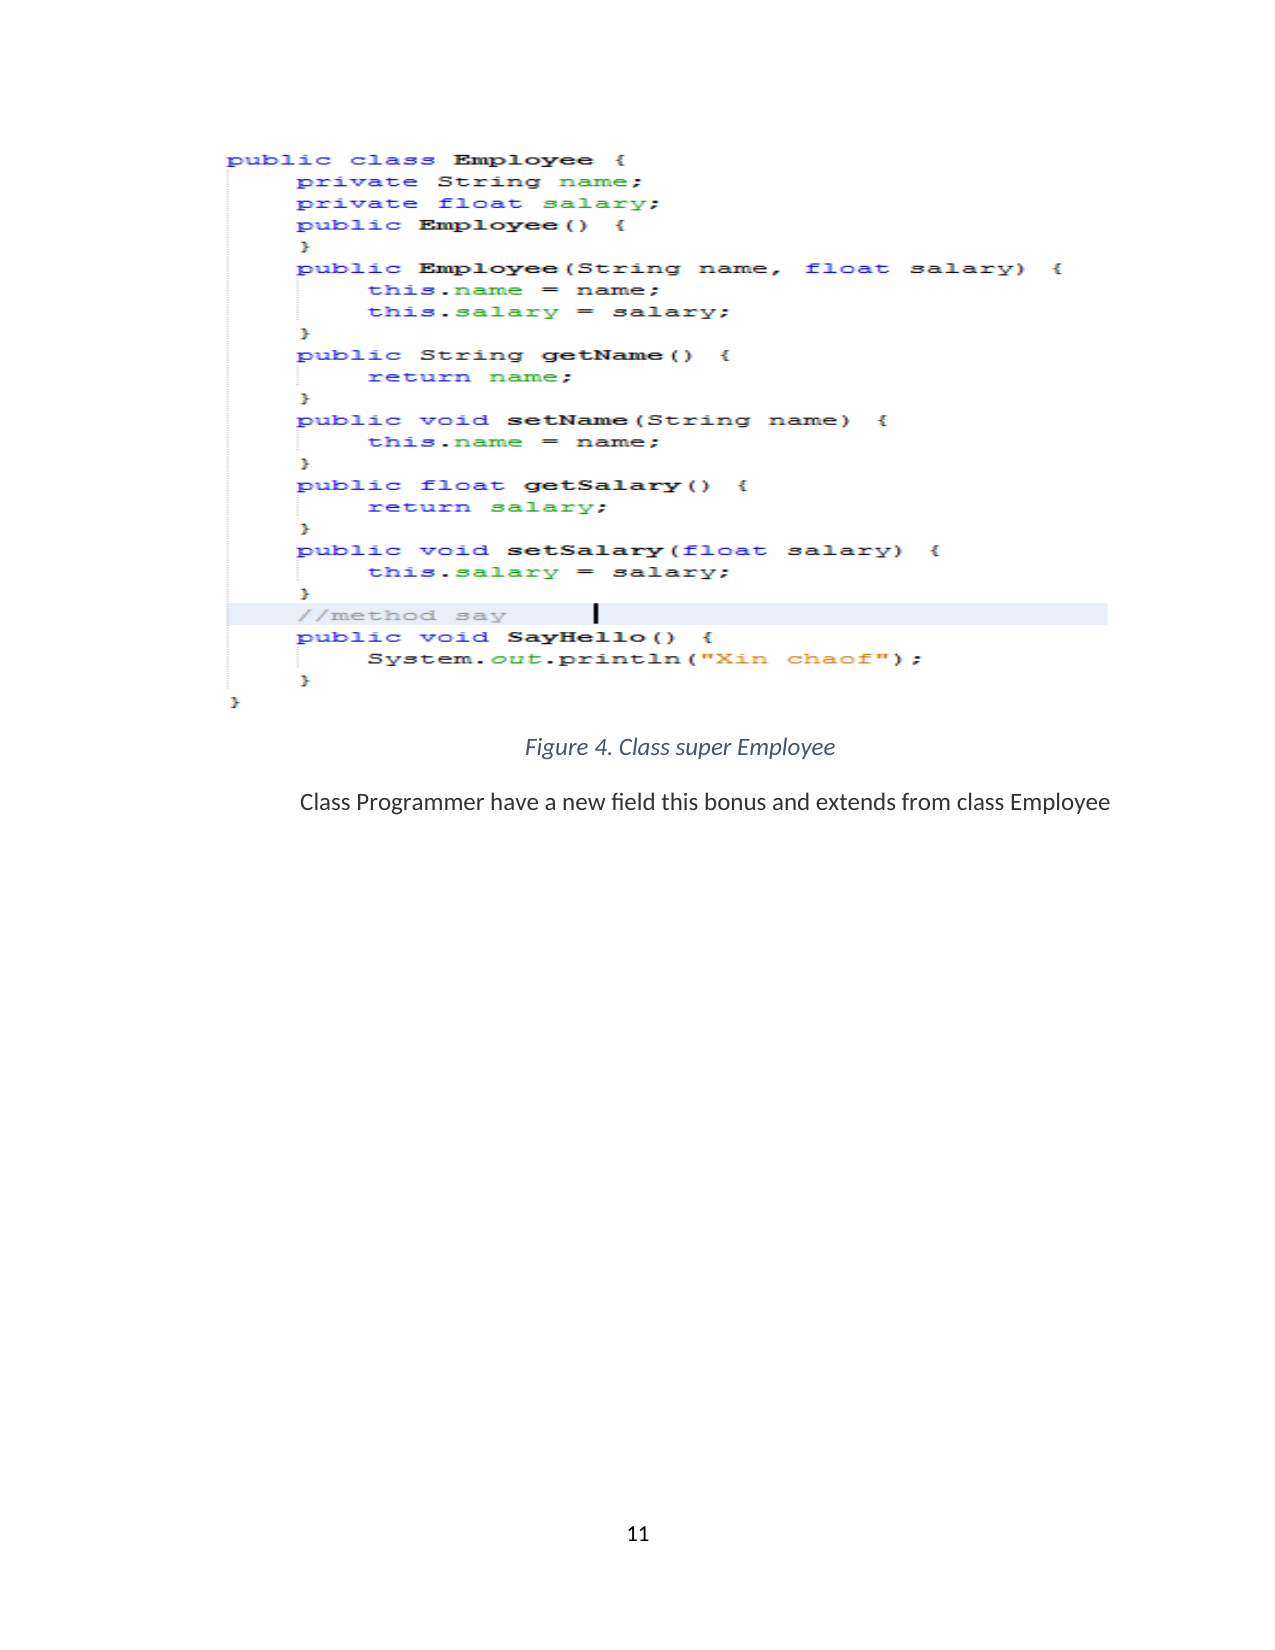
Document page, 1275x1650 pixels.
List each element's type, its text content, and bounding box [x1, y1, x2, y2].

text Figure 4. Class super Employee [450, 731, 1125, 761]
picture [225, 150, 1108, 719]
list Class Programmer have a new field this bonus and extends from class Employee [225, 787, 1125, 817]
